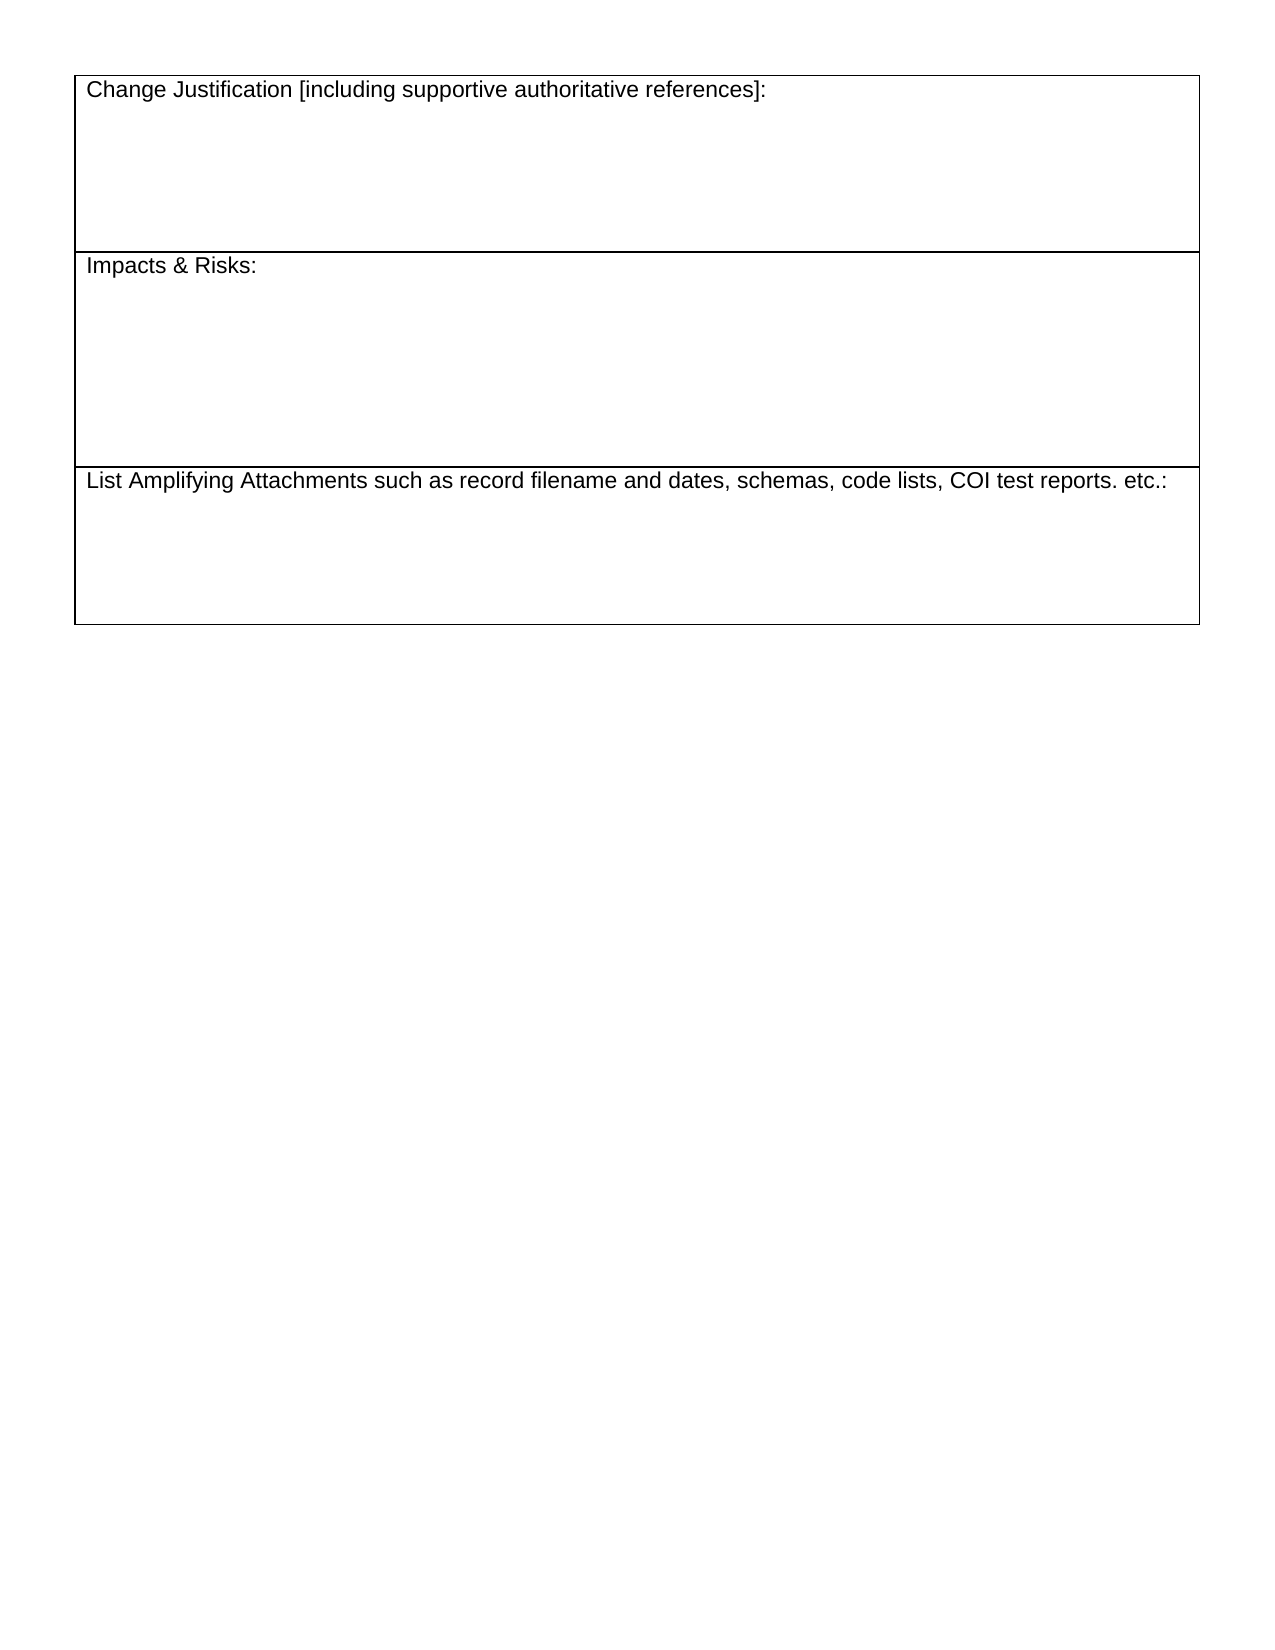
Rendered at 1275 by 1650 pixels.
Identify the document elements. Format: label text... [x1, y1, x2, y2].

table_cell List Amplifying Attachments such as record filename and dates, schemas, code lists, COI test reports. etc.: [76, 468, 1199, 624]
table_cell Impacts & Risks: [76, 253, 1199, 466]
table_cell Change Justification [including supportive authoritative references]: [76, 76, 1199, 251]
